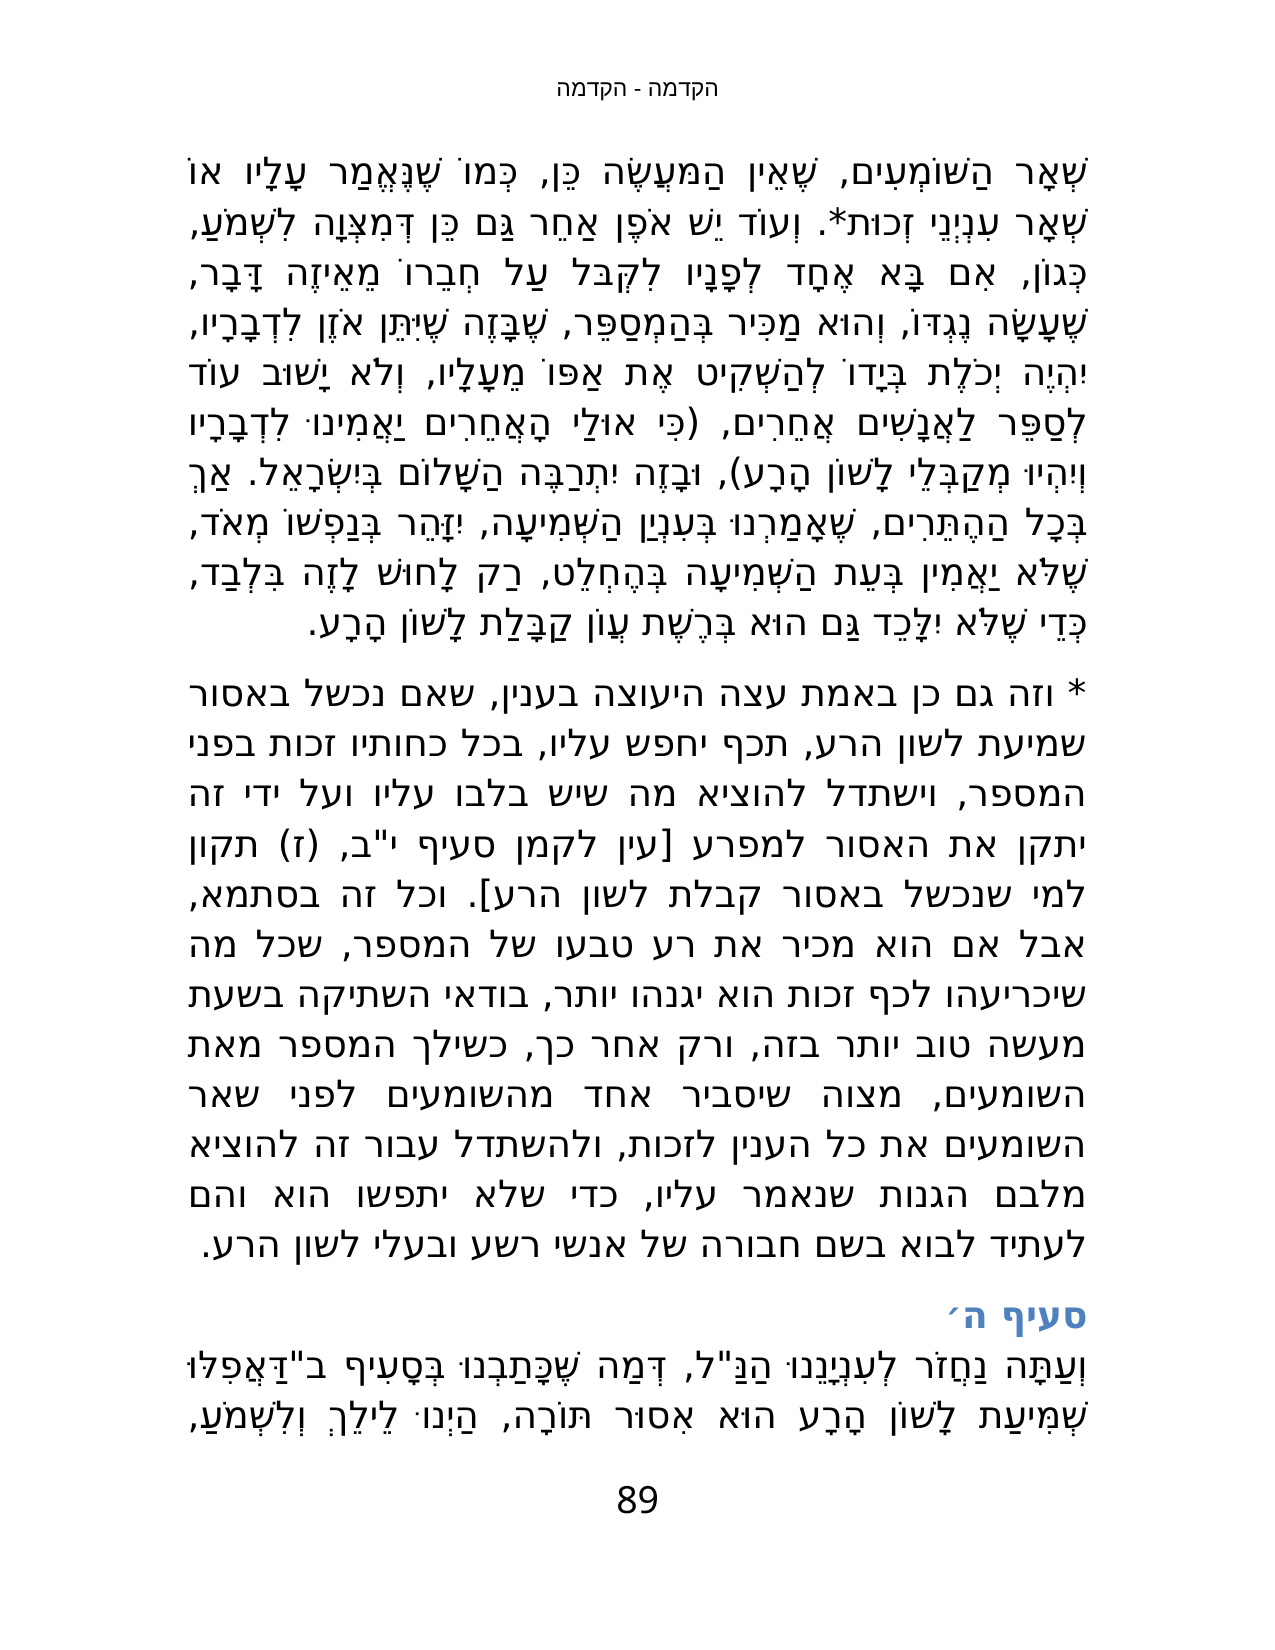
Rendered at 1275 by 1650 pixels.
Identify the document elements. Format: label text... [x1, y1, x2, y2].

text * וזה גם כן באמת עצה היעוצה בענין, שאם נכשל באסור שמיעת לשון הרע, תכף יחפש עליו, בכל כחותיו זכות בפני המספר, וישתדל להוציא מה שיש בלבו עליו ועל ידי זה יתקן את האסור למפרע [עין לקמן סעיף י"ב, (ז) תקון למי שנכשל באסור קבלת לשון הרע]. וכל זה בסתמא, אבל אם הוא מכיר את רע טבעו של המספר, שכל מה שיכריעהו לכף זכות הוא יגנהו יותר, בודאי השתיקה בשעת מעשה טוב יותר בזה, ורק אחר כך, כשילך המספר מאת השומעים, מצוה שיסביר אחד מהשומעים לפני שאר השומעים את כל הענין לזכות, ולהשתדל עבור זה להוציא מלבם הגנות שנאמר עליו, כדי שלא יתפשו הוא והם לעתיד לבוא בשם חבורה של אנשי רשע ובעלי לשון הרע. [187, 672, 1087, 1267]
subtitle סעיף ה׳ [187, 1294, 1087, 1338]
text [187, 1344, 1087, 1438]
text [187, 150, 1087, 644]
